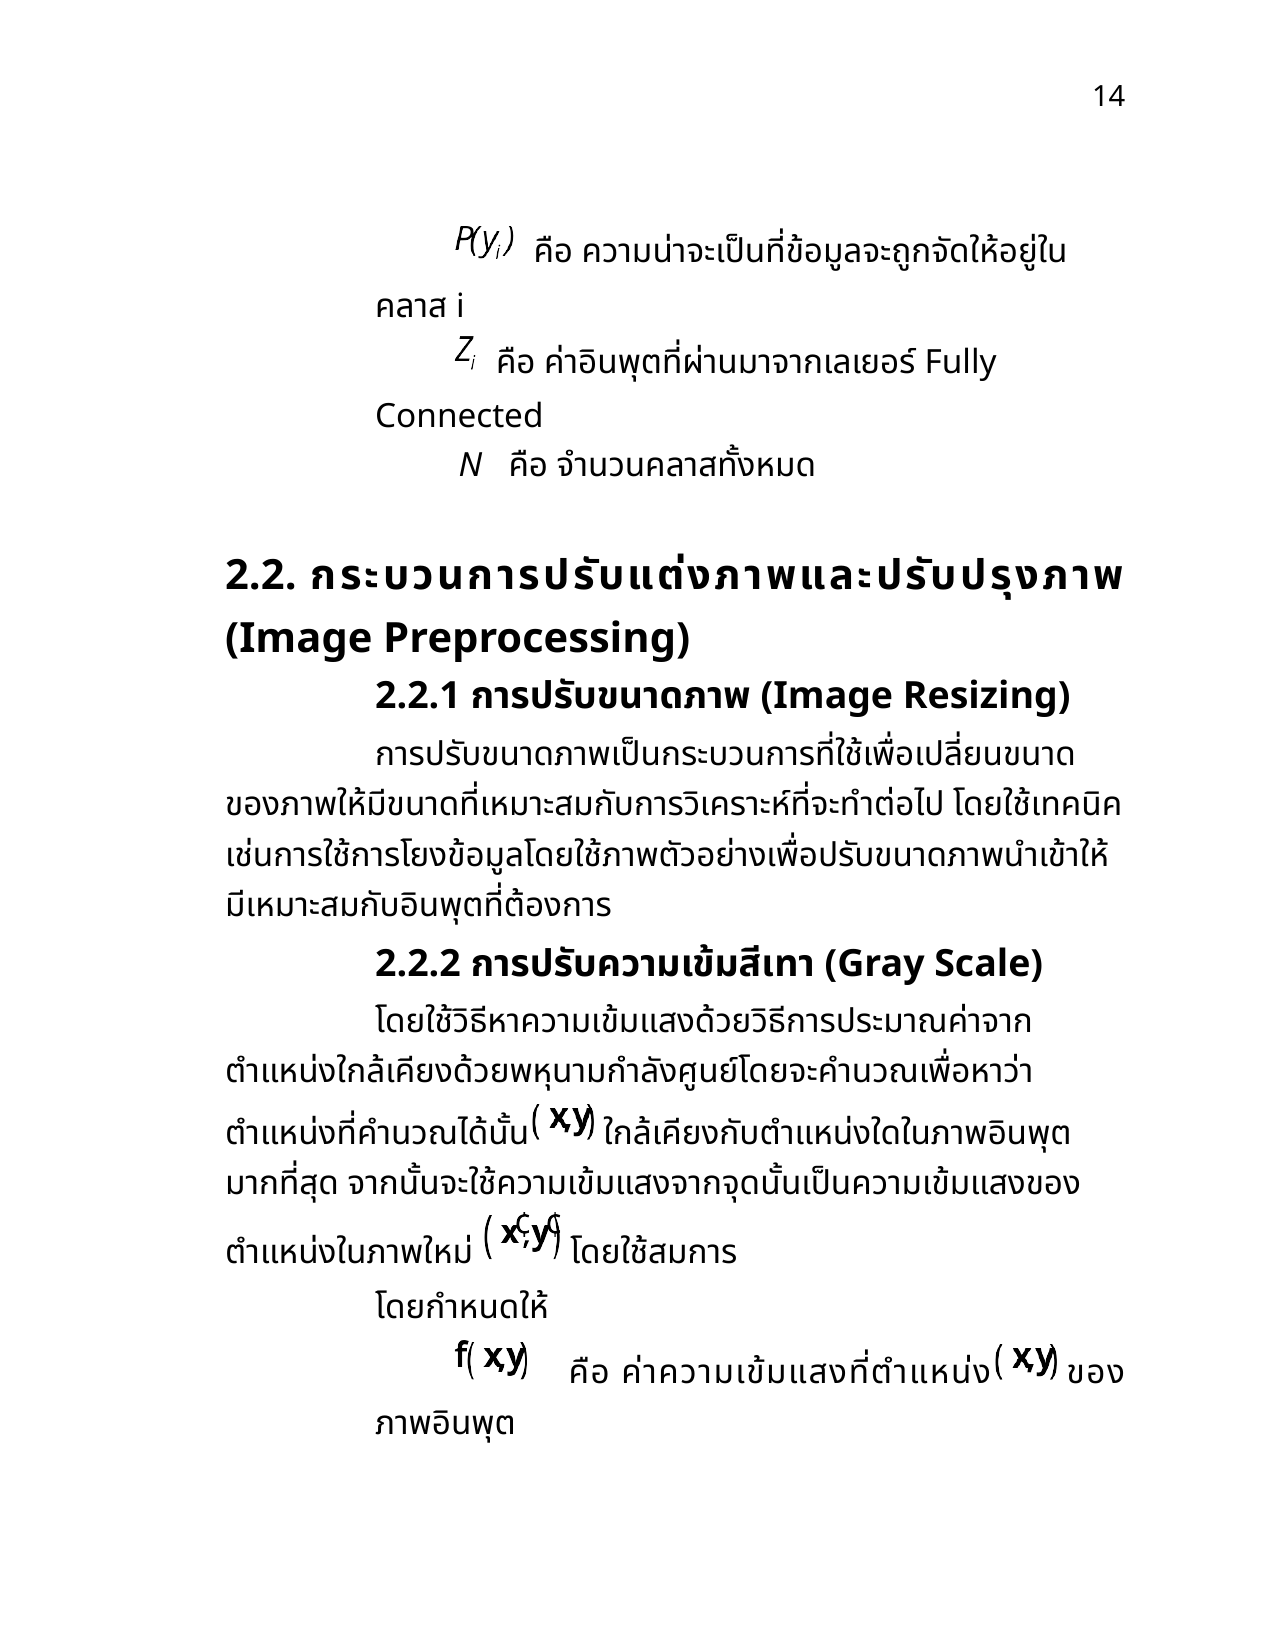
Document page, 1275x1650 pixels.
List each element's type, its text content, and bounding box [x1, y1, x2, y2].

text คือ ค่าอินพุตที่ผ่านมาจากเลเยอร์ Fully Connected [375, 336, 1125, 437]
text การปรับขนาดภาพเป็นกระบวนการที่ใช้เพื่อเปลี่ยนขนาดของภาพให้มีขนาดที่เหมาะสมกับการวิเคราะห์ที่จะทำต่อไป โดยใช้เทคนิค เช่นการใช้การโยงข้อมูลโดยใช้ภาพตัวอย่างเพื่อปรับขนาดภาพนำเข้าให้มีเหมาะสมกับอินพุตที่ต้องการ [225, 730, 1125, 932]
text โดยกำหนดให้ [300, 1283, 1125, 1333]
text 2.2.1 การปรับขนาดภาพ (Image Resizing) [225, 669, 1125, 726]
text 2.2. กระบวนการปรับแต่งภาพและปรับปรุงภาพ (Image Preprocessing) [225, 544, 1125, 665]
text N คือ จำนวนคลาสทั้งหมด [375, 441, 1125, 492]
text คือ ความน่าจะเป็นที่ข้อมูลจะถูกจัดให้อยู่ในคลาส i [375, 225, 1125, 332]
text คือ ค่าความเข้มแสงที่ตำแหน่งของภาพอินพุต [375, 1337, 1125, 1449]
text 2.2.2 การปรับความเข้มสีเทา (Gray Scale) [300, 936, 1125, 993]
text โดยใช้วิธีหาความเข้มแสงด้วยวิธีการประมาณค่าจากตำแหน่งใกล้เคียงด้วยพหุนามกำลังศูนย์โดยจะคำนวณเพื่อหาว่าตำแหน่งที่คำนวณได้นั้นใกล้เคียงกับตำแหน่งใดในภาพอินพุตมากที่สุด จากนั้นจะใช้ความเข้มแสงจากจุดนั้นเป็นความเข้มแสงของตำแหน่งในภาพใหม่ โดยใช้สมการ [225, 997, 1125, 1279]
